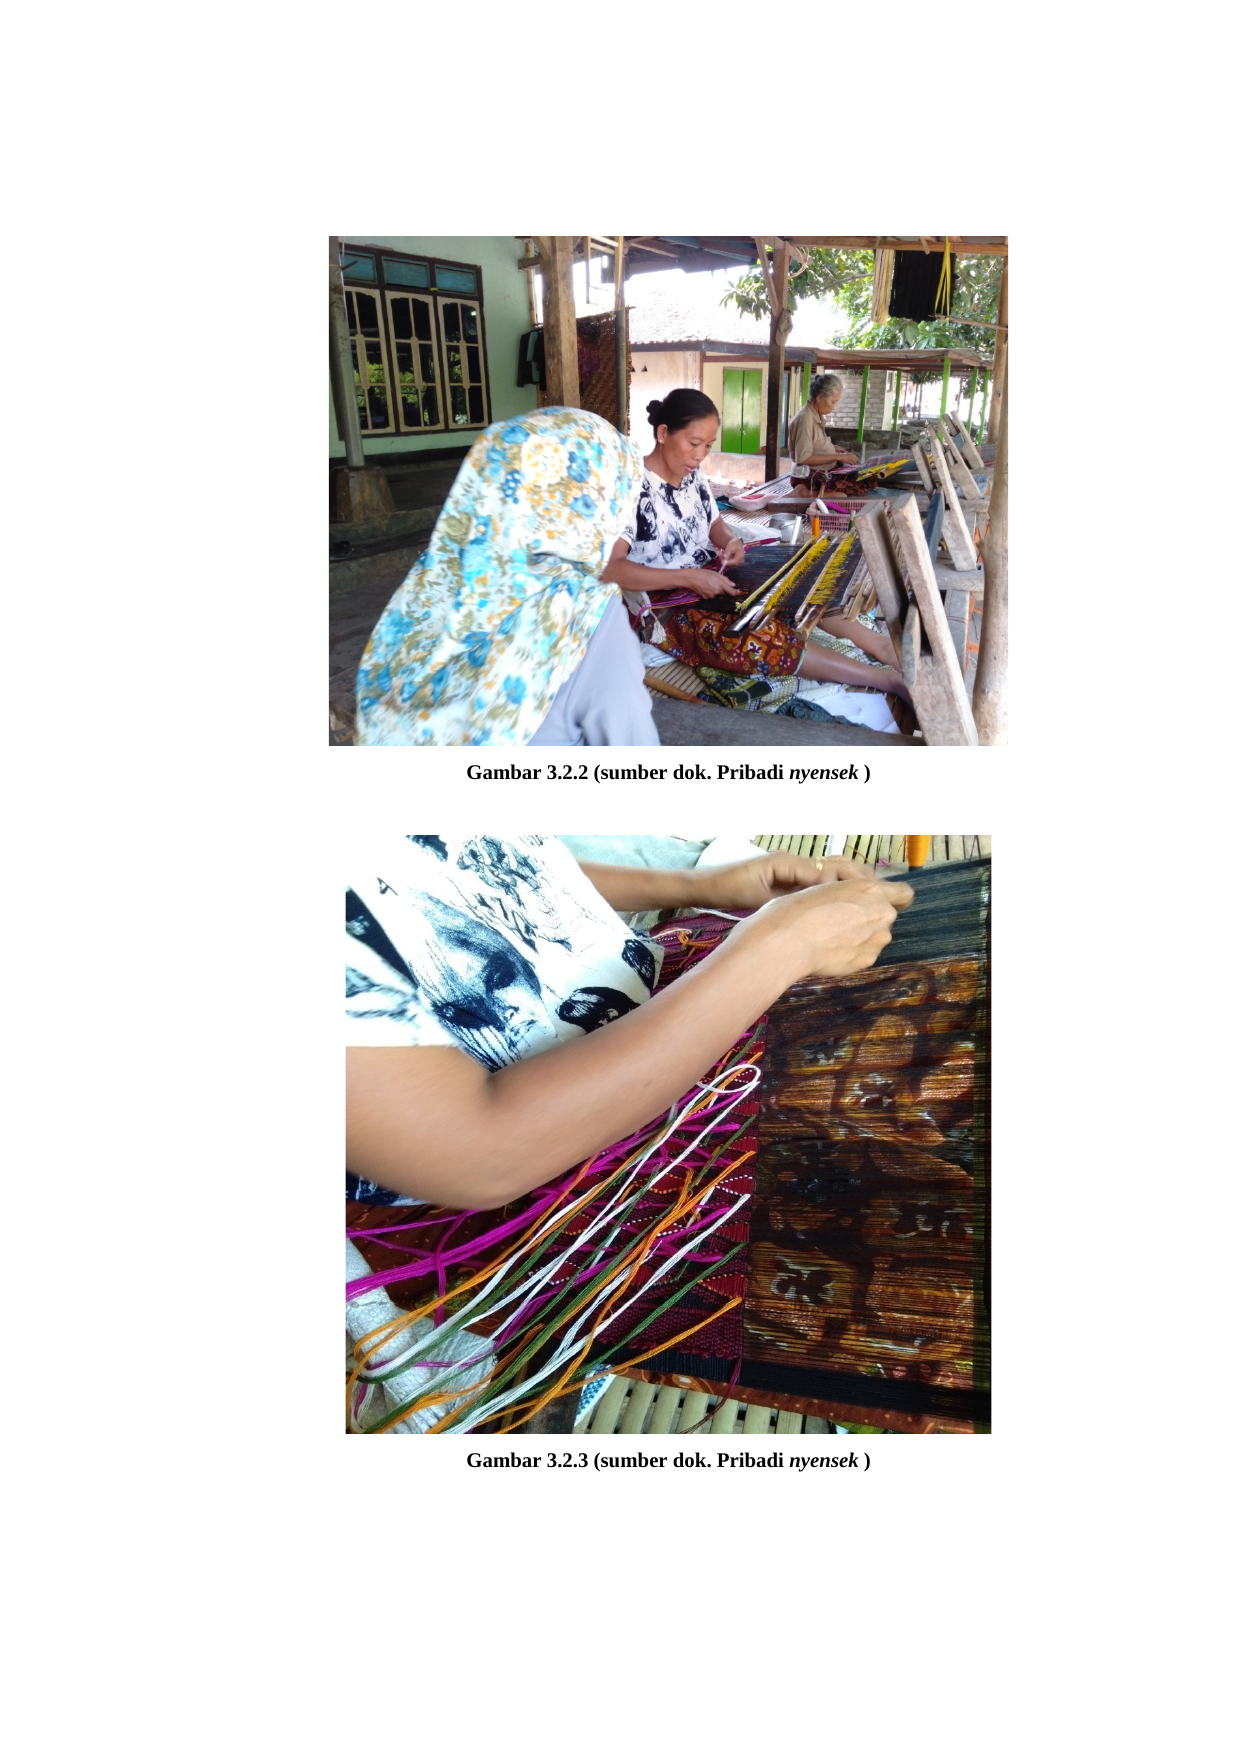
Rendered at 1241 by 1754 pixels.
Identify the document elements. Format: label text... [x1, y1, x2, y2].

picture [345, 835, 992, 1434]
list Gambar 3.2.2 (sumber dok. Pribadi nyensek ) [274, 759, 1063, 784]
list Gambar 3.2.3 (sumber dok. Pribadi nyensek ) [274, 1448, 1063, 1472]
picture [328, 236, 1009, 746]
